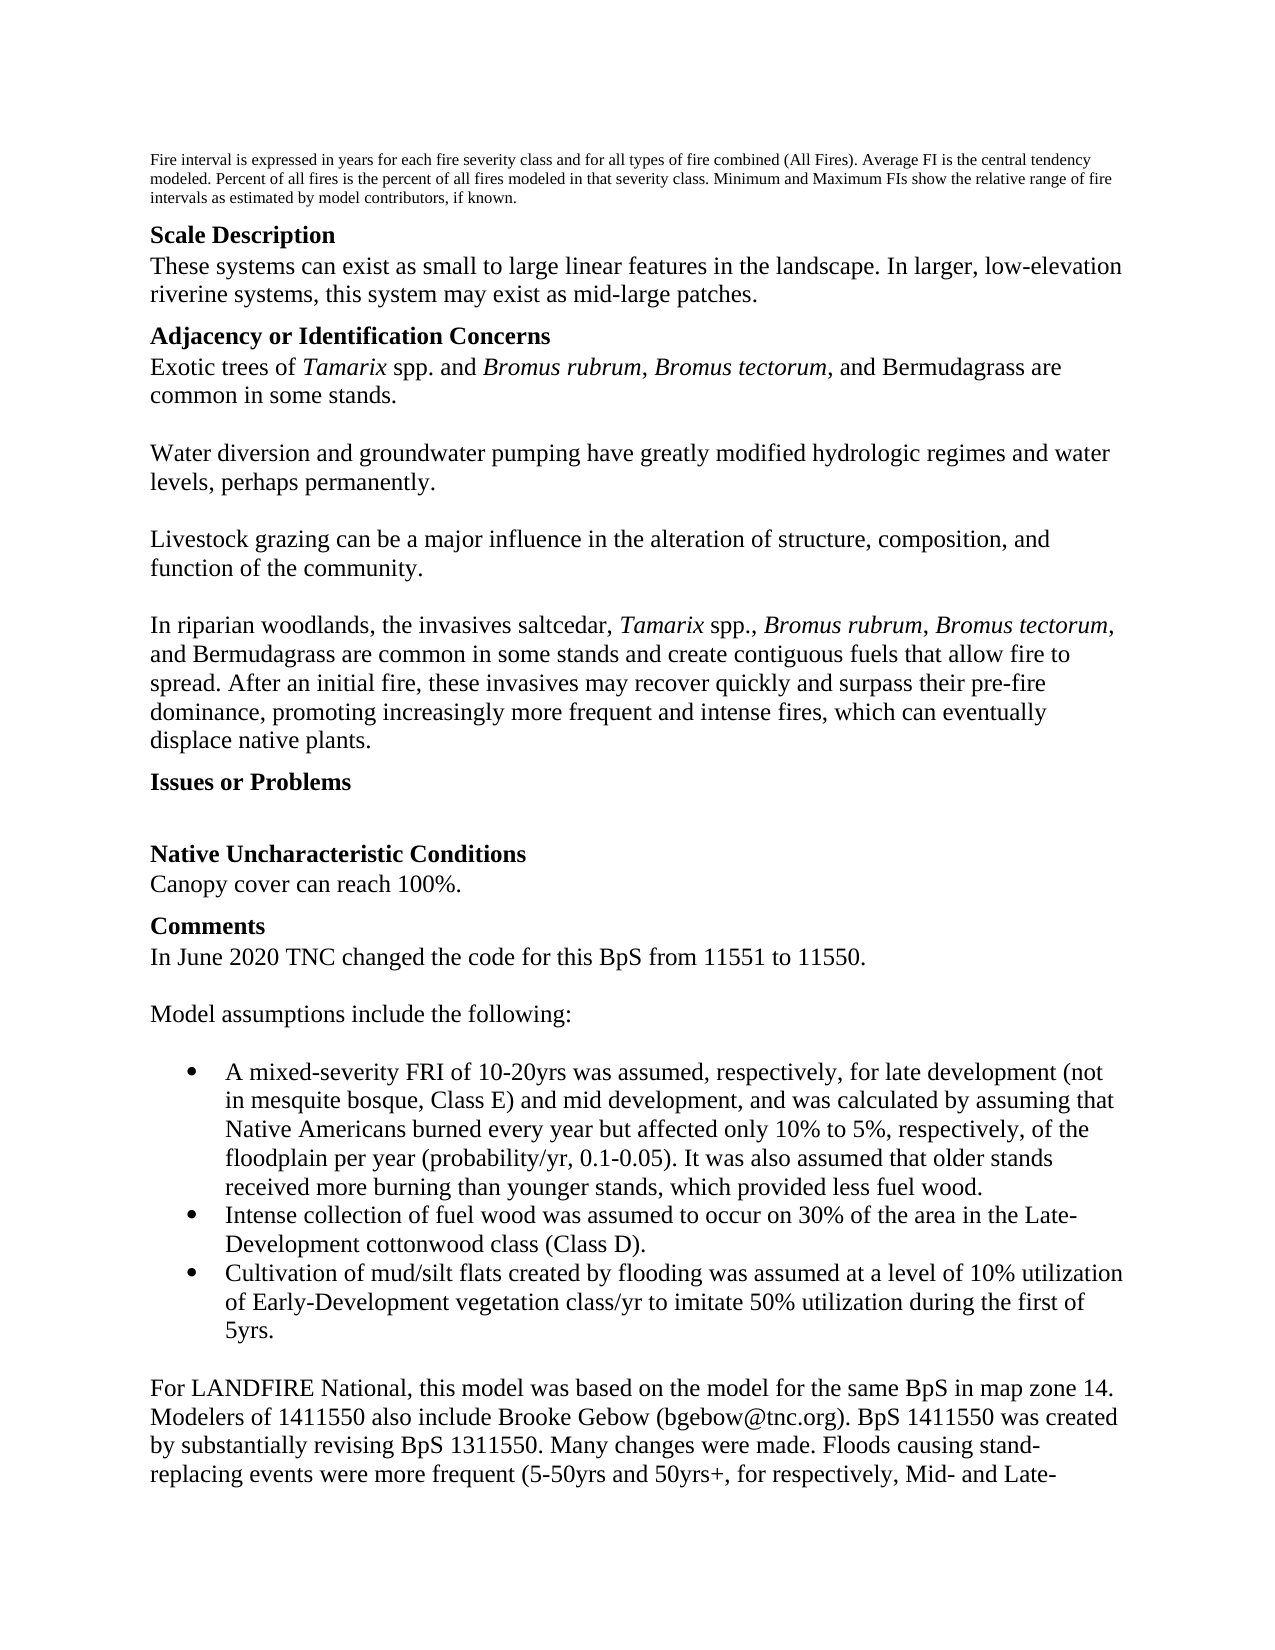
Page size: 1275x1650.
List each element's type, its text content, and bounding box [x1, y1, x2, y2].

list A mixed-severity FRI of 10-20yrs was assumed, respectively, for late development (not in mesquite bosque, Class E) and mid development, and was calculated by assuming that Native Americans burned every year but affected only 10% to 5%, respectively, of the floodplain per year (probability/yr, 0.1-0.05). It was also assumed that older stands received more burning than younger stands, which provided less fuel wood. [187, 1057, 1125, 1200]
text Issues or Problems [150, 767, 1125, 795]
text Comments [150, 911, 1125, 939]
text Model assumptions include the following: [150, 999, 1125, 1028]
text These systems can exist as small to large linear features in the landscape. In larger, low-elevation riverine systems, this system may exist as mid-large patches. [150, 251, 1125, 308]
text Water diversion and groundwater pumping have greatly modified hydrologic regimes and water levels, perhaps permanently. [150, 438, 1125, 495]
text In June 2020 TNC changed the code for this BpS from 11551 to 11550. [150, 942, 1125, 970]
list Intense collection of fuel wood was assumed to occur on 30% of the area in the Late-Development cottonwood class (Class D). [187, 1200, 1125, 1258]
list Cultivation of mud/silt flats created by flooding was assumed at a level of 10% utilization of Early-Development vegetation class/yr to imitate 50% utilization during the first of 5yrs. [187, 1258, 1125, 1344]
text Adjacency or Identification Concerns [150, 321, 1125, 349]
text Canopy cover can reach 100%. [150, 869, 1125, 898]
text Scale Description [150, 220, 1125, 249]
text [150, 1373, 1125, 1488]
text Fire interval is expressed in years for each fire severity class and for all types of fire combined (All Fires). Average FI is the central tendency modeled. Percent of all fires is the percent of all fires modeled in that severity class. Minimum and Maximum FIs show the relative range of fire intervals as estimated by model contributors, if known. [150, 150, 1125, 207]
text In riparian woodlands, the invasives saltcedar, Tamarix spp., Bromus rubrum, Bromus tectorum, and Bermudagrass are common in some stands and create contiguous fuels that allow fire to spread. After an initial fire, these invasives may recover quickly and surpass their pre-fire dominance, promoting increasingly more frequent and intense fires, which can eventually displace native plants. [150, 610, 1125, 754]
text Exotic trees of Tamarix spp. and Bromus rubrum, Bromus tectorum, and Bermudagrass are common in some stands. [150, 352, 1125, 409]
text Native Uncharacteristic Conditions [150, 839, 1125, 867]
text Livestock grazing can be a major influence in the alteration of structure, composition, and function of the community. [150, 524, 1125, 582]
